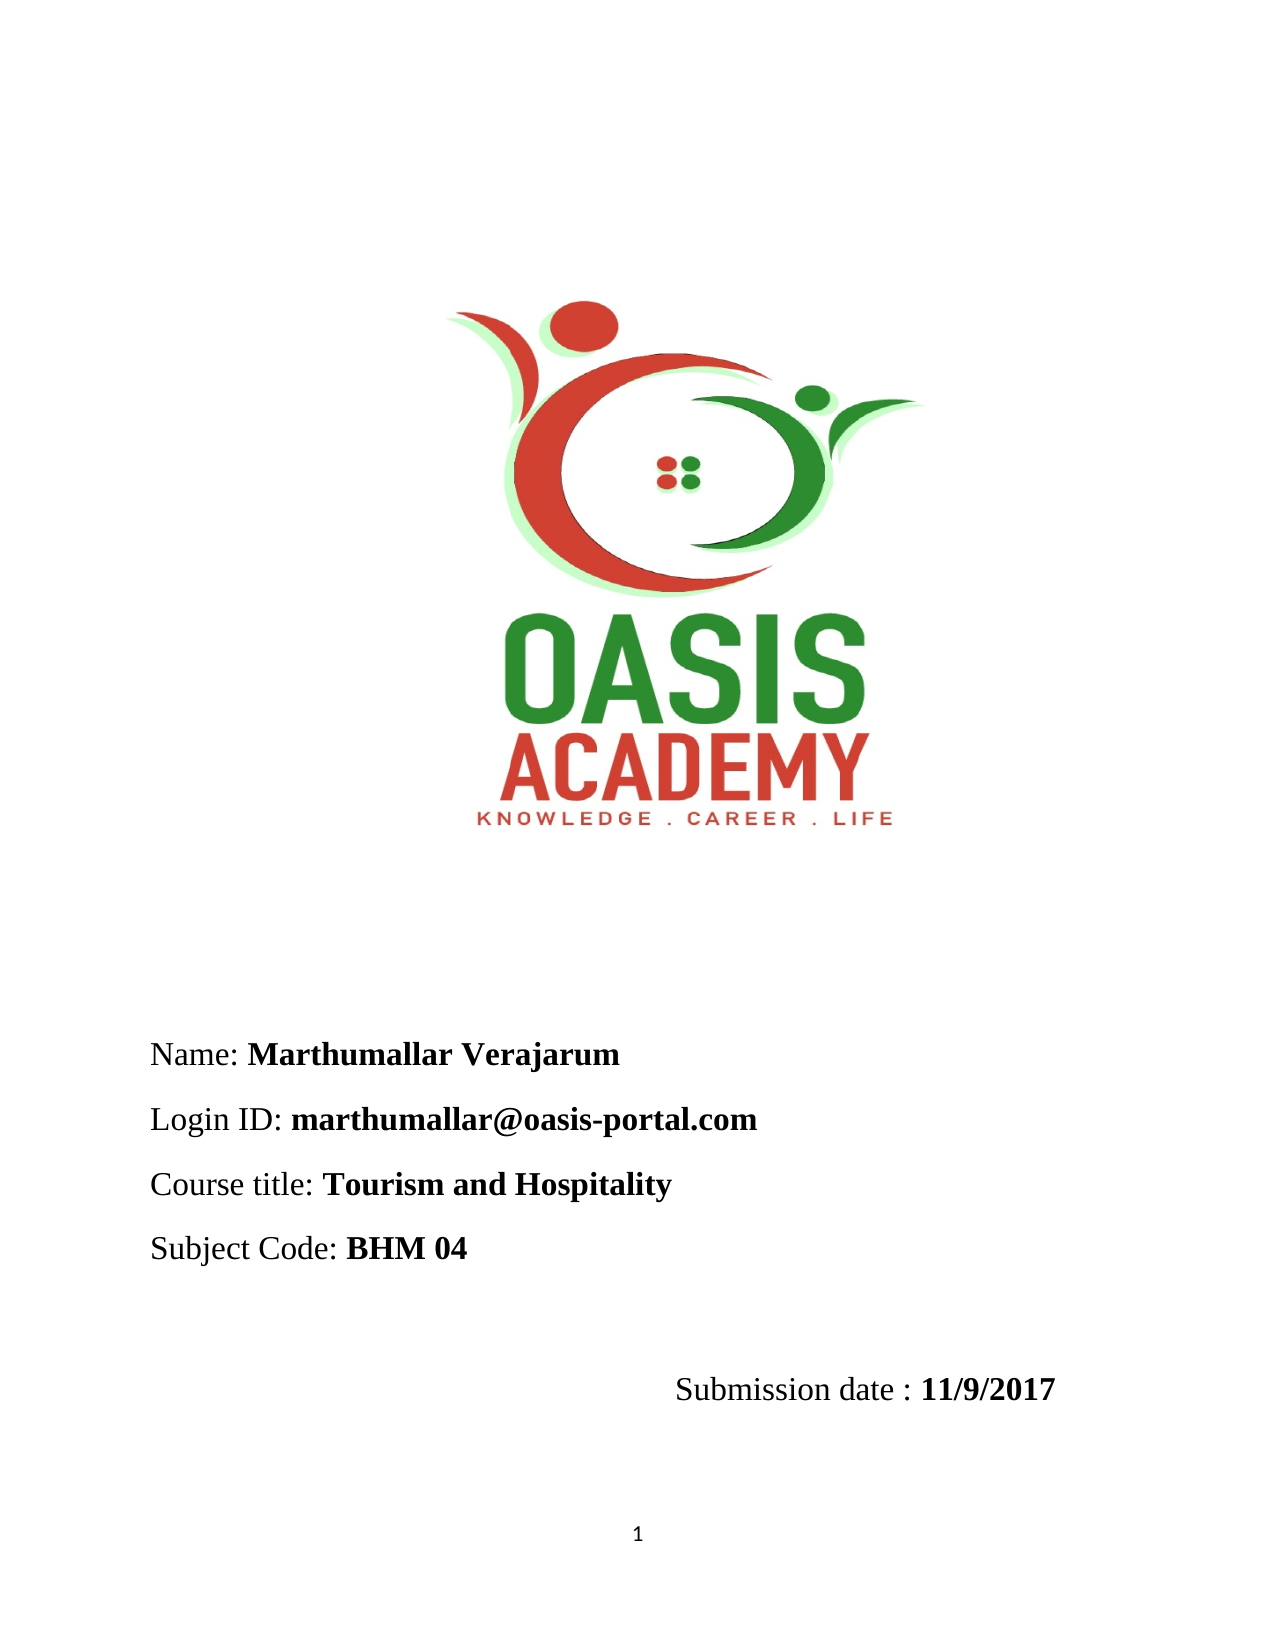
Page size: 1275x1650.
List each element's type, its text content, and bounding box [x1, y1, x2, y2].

text Subject Code: BHM 04 [150, 1229, 1125, 1267]
text Login ID: marthumallar@oasis-portal.com [150, 1099, 1125, 1137]
picture [163, 8, 1206, 1117]
text Submission date : 11/9/2017 [150, 1369, 1125, 1408]
text Course title: Tourism and Hospitality [150, 1164, 1125, 1202]
text Name: Marthumallar Verajarum [150, 1034, 1125, 1072]
